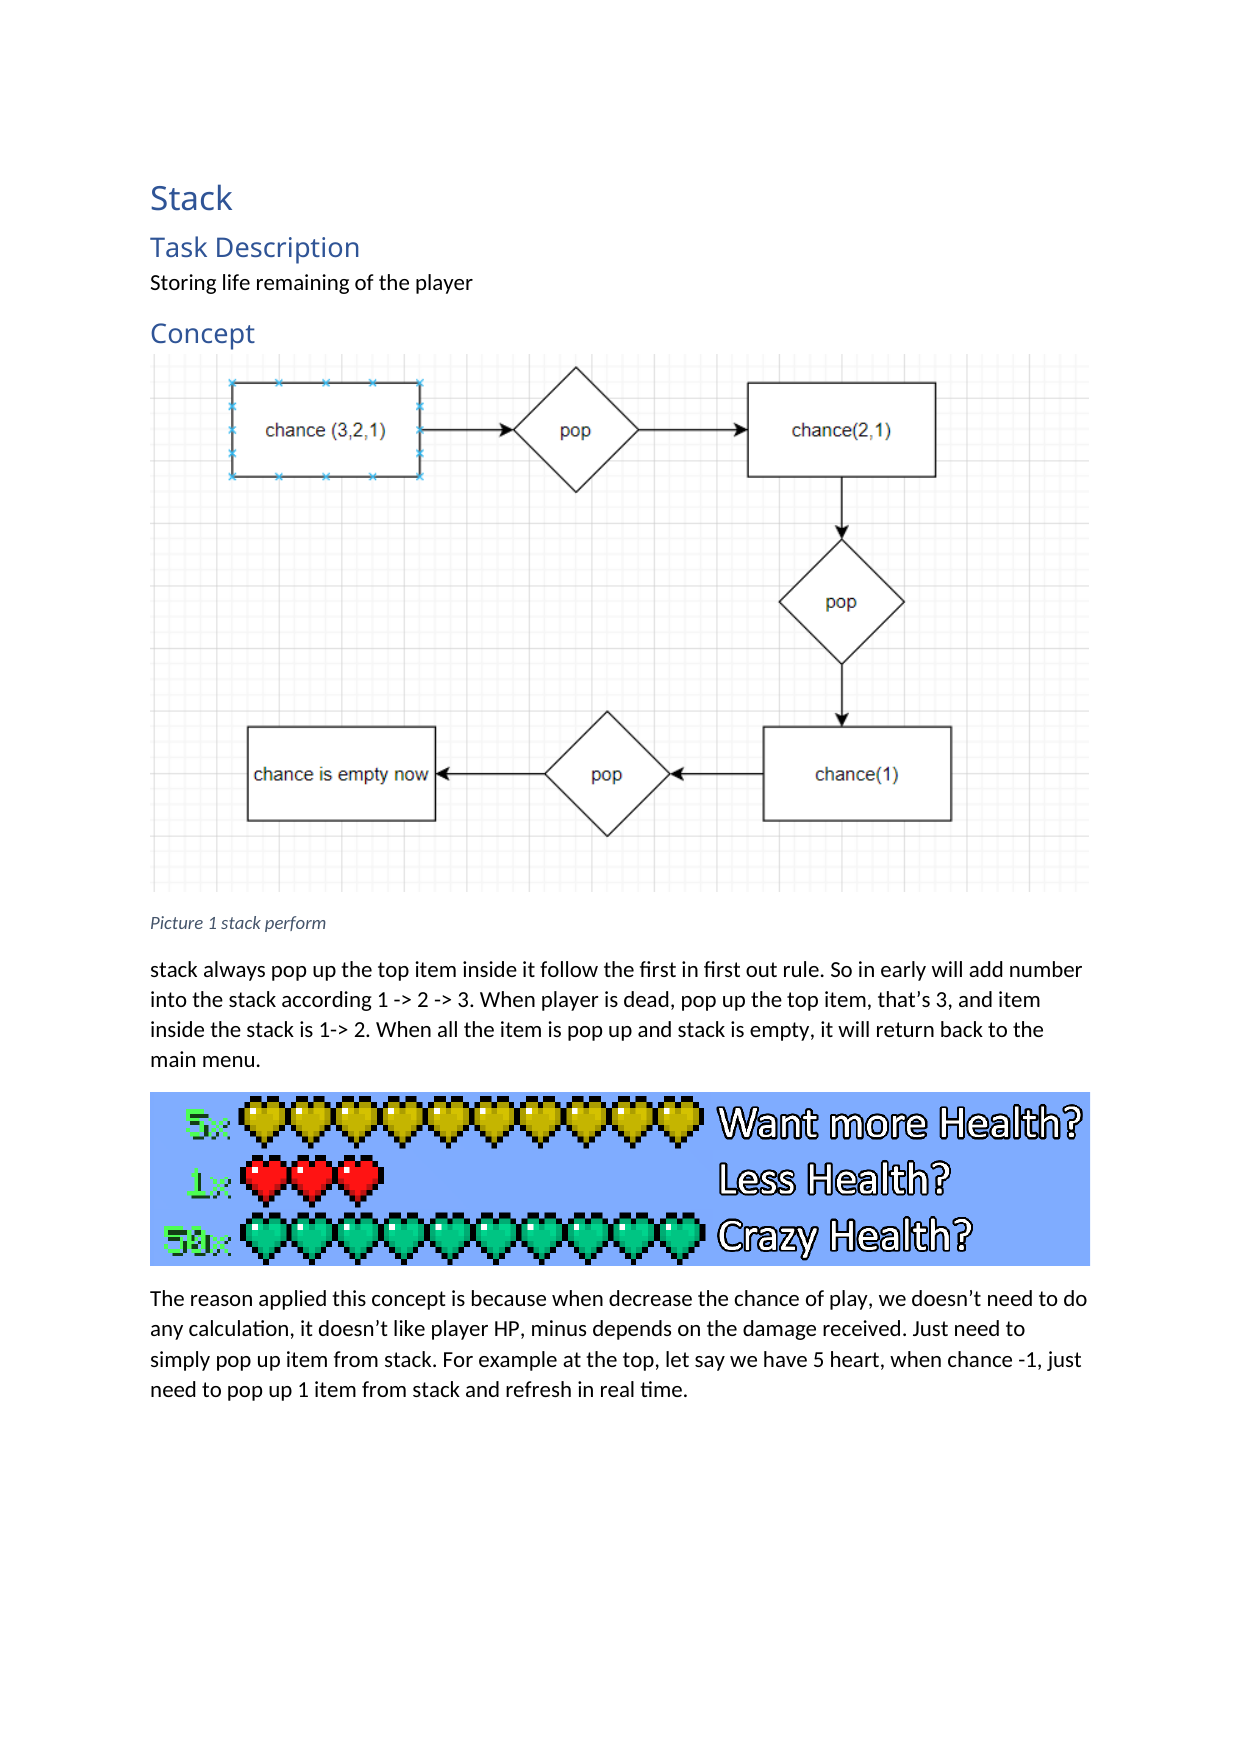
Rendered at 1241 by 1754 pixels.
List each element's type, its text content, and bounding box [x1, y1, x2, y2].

subtitle Concept [150, 315, 1090, 352]
subtitle Task Description [150, 228, 1090, 265]
picture [150, 354, 1089, 892]
picture [150, 1092, 1091, 1266]
text stack always pop up the top item inside it follow the first in first out rule. So in early will add number into the stack according 1 -> 2 -> 3. When player is dead, pop up the top item, that’s 3, and item inside the stack is 1-> 2. When all the item is pop up and stack is empty, it will return back to the main menu. [150, 955, 1090, 1073]
text The reason applied this concept is because when decrease the chance of play, we doesn’t need to do any calculation, it doesn’t like player HP, minus depends on the damage received. Just need to simply pop up item from stack. For example at the top, let say we have 5 heart, when chance -1, just need to pop up 1 item from stack and refresh in real time. [150, 1284, 1090, 1403]
text Storing life remaining of the player [150, 268, 1090, 296]
subtitle Stack [150, 175, 1090, 220]
